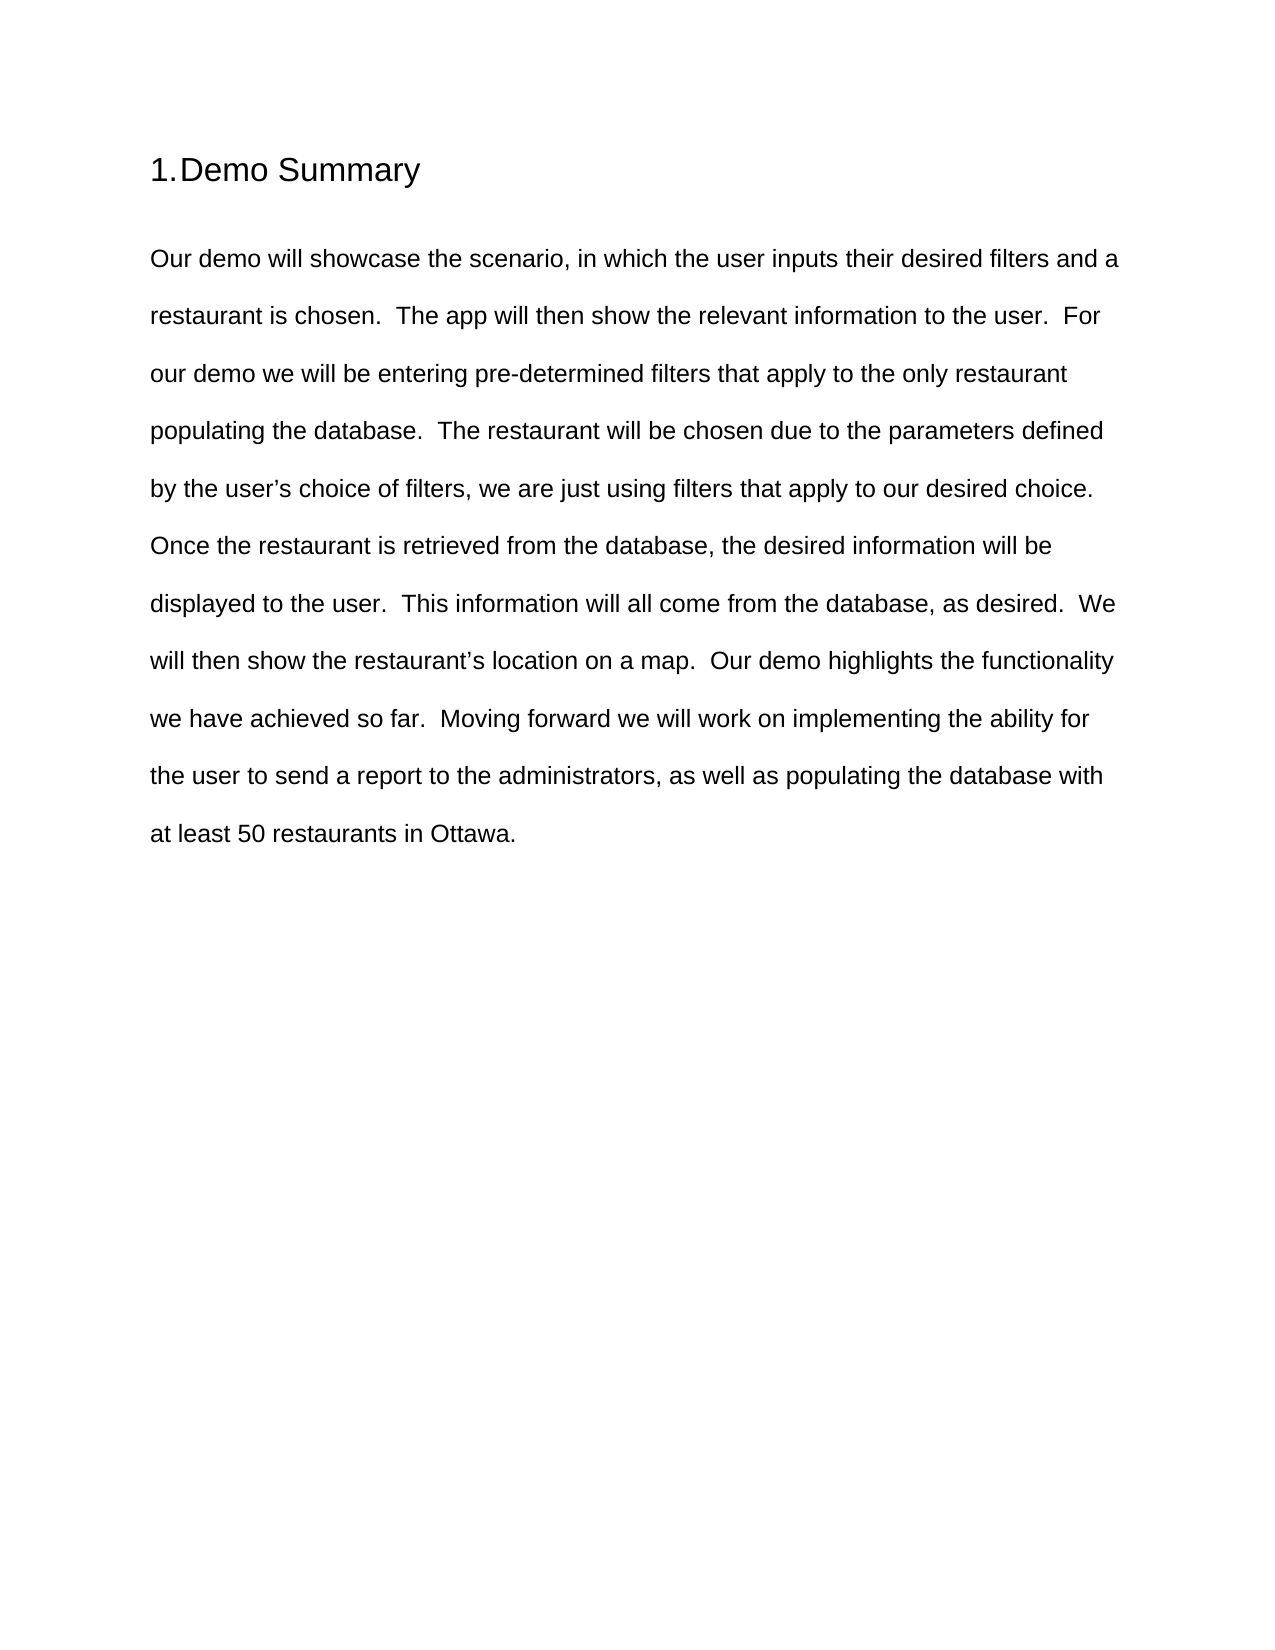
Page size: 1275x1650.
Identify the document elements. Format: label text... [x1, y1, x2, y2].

text Our demo will showcase the scenario, in which the user inputs their desired filters and a restaurant is chosen. The app will then show the relevant information to the user. For our demo we will be entering pre-determined filters that apply to the only restaurant populating the database. The restaurant will be chosen due to the parameters defined by the user’s choice of filters, we are just using filters that apply to our desired choice. Once the restaurant is retrieved from the database, the desired information will be displayed to the user. This information will all come from the database, as desired. We will then show the restaurant’s location on a map. Our demo highlights the functionality we have achieved so far. Moving forward we will work on implementing the ability for the user to send a report to the administrators, as well as populating the database with at least 50 restaurants in Ottawa. [150, 243, 1125, 847]
list Demo Summary [150, 150, 1125, 188]
